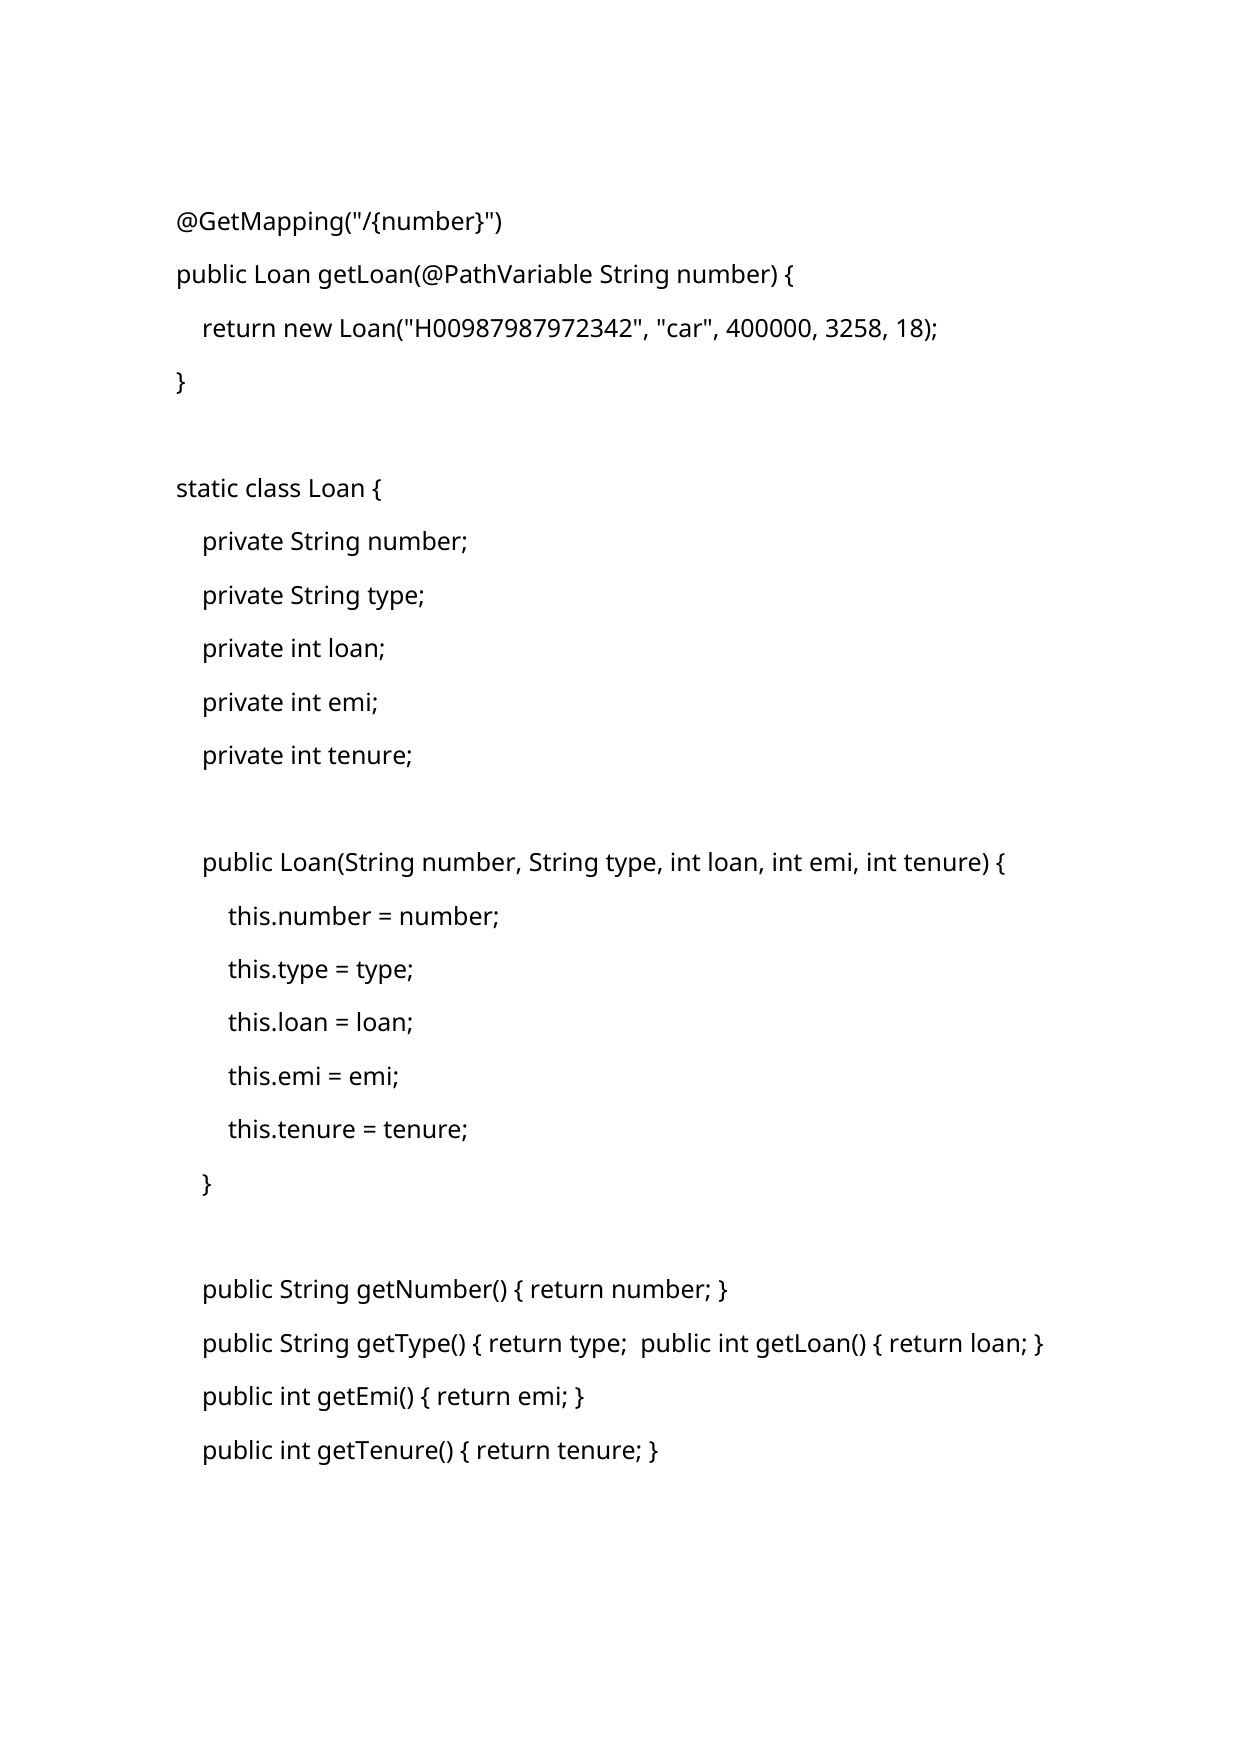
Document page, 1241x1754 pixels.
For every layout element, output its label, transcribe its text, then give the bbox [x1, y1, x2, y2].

text @GetMapping("/{number}") [150, 203, 1090, 237]
text private String type; [150, 577, 1090, 612]
text return new Loan("H00987987972342", "car", 400000, 3258, 18); [150, 310, 1090, 344]
text static class Loan { [150, 471, 1090, 505]
text private int loan; [150, 631, 1090, 665]
text } [150, 1165, 1090, 1199]
text } [150, 364, 1090, 398]
text this.type = type; [150, 952, 1090, 986]
text public String getType() { return type; public int getLoan() { return loan; } [150, 1326, 1090, 1360]
text private int tenure; [150, 738, 1090, 772]
text public int getTenure() { return tenure; } [150, 1432, 1090, 1467]
text private int emi; [150, 684, 1090, 718]
text this.number = number; [150, 898, 1090, 932]
text public int getEmi() { return emi; } [150, 1379, 1090, 1413]
text this.tenure = tenure; [150, 1112, 1090, 1146]
text this.loan = loan; [150, 1005, 1090, 1039]
text public String getNumber() { return number; } [150, 1272, 1090, 1306]
text public Loan getLoan(@PathVariable String number) { [150, 257, 1090, 291]
text public Loan(String number, String type, int loan, int emi, int tenure) { [150, 845, 1090, 879]
text this.emi = emi; [150, 1058, 1090, 1092]
text private String number; [150, 524, 1090, 558]
